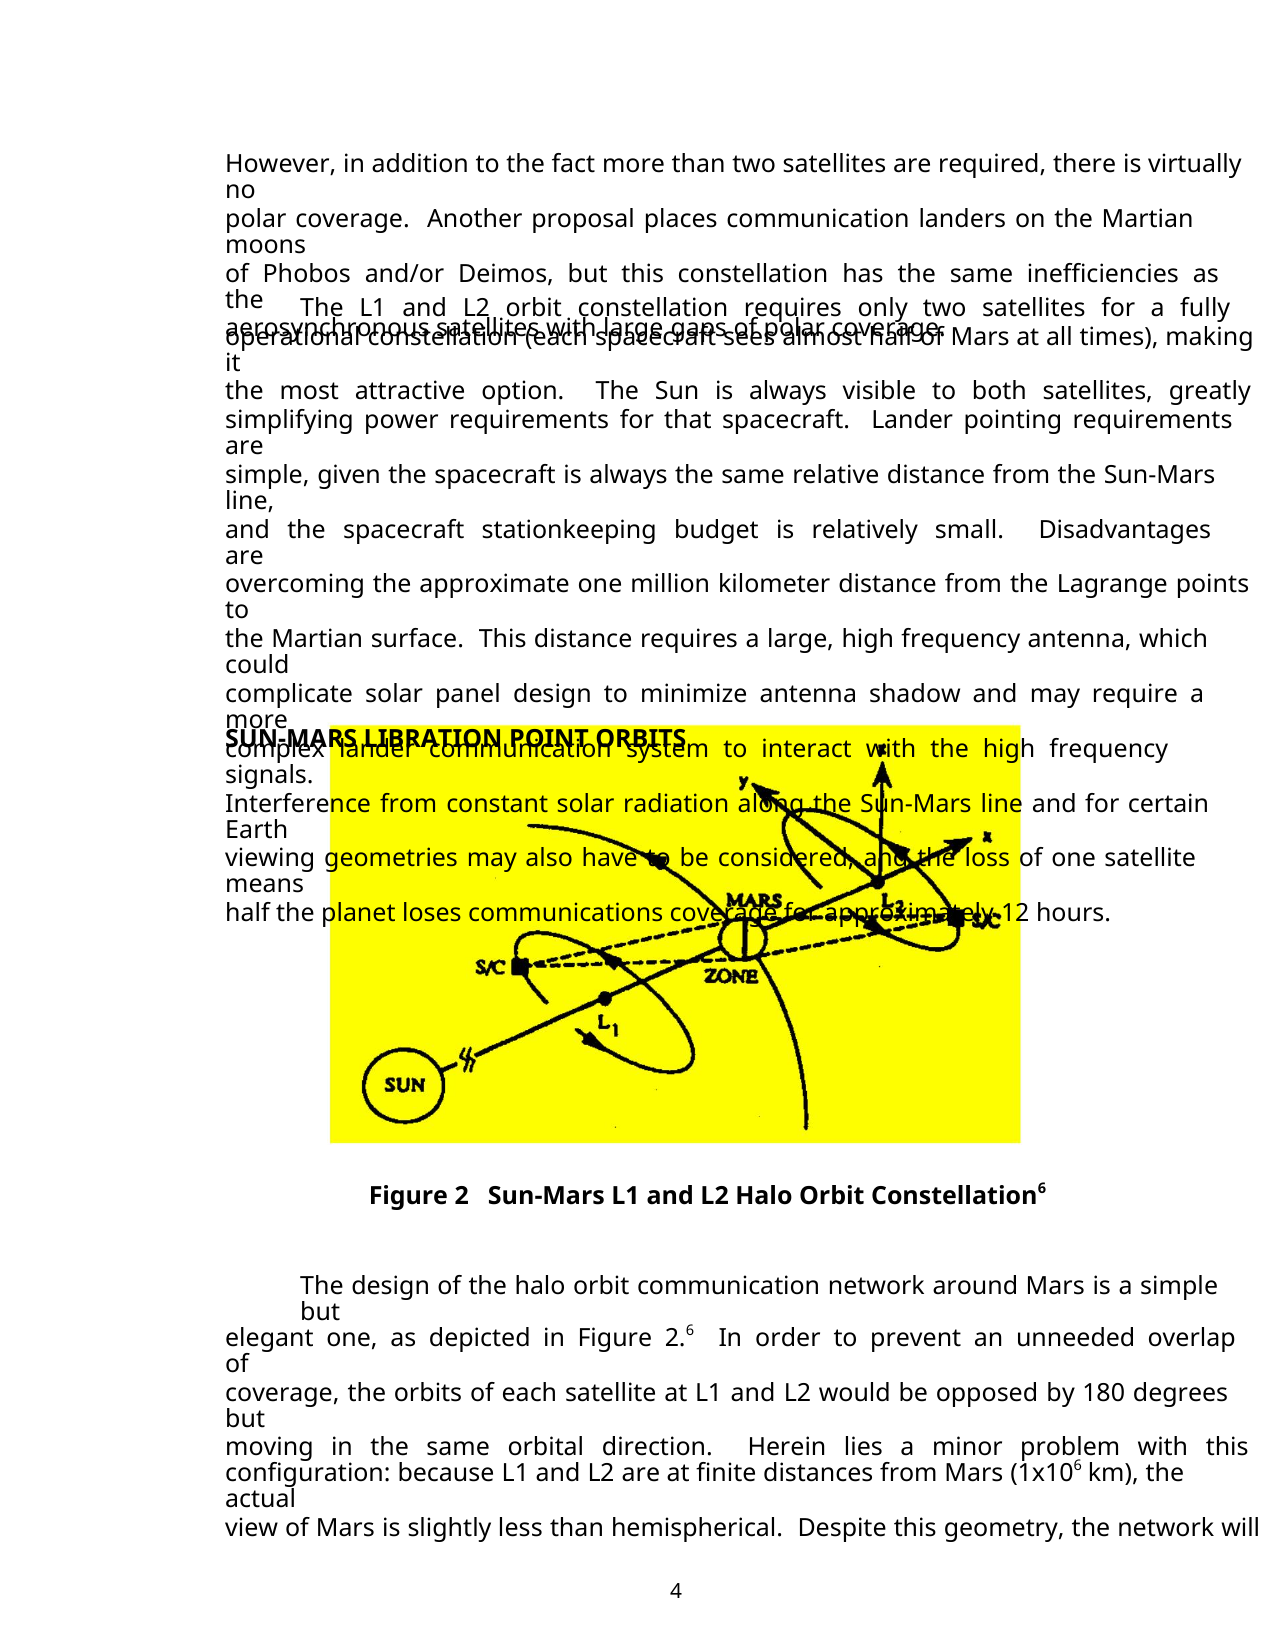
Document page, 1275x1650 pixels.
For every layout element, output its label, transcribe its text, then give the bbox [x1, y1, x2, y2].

text coverage, the orbits of each satellite at L1 and L2 would be opposed by 180 degrees but [225, 1380, 1261, 1432]
text Interference from constant solar radiation along the Sun-Mars line and for certain Earth [225, 791, 1262, 843]
text polar coverage. Another proposal places communication landers on the Martian moons [225, 206, 1261, 258]
text Figure 2 Sun-Mars L1 and L2 Halo Orbit Constellation6 [368, 1183, 1073, 1209]
text viewing geometries may also have to be considered, and the loss of one satellite means [225, 846, 1262, 898]
text half the planet loses communications coverage for approximately 12 hours. [225, 901, 1262, 927]
text 4 [670, 1581, 711, 1603]
text moving in the same orbital direction. Herein lies a minor problem with this [225, 1435, 1261, 1461]
text the most attractive option. The Sun is always visible to both satellites, greatly [225, 379, 1262, 405]
text simple, given the spacecraft is always the same relative distance from the Sun-Mars line, [225, 462, 1262, 514]
text of Phobos and/or Deimos, but this constellation has the same inefficiencies as the [225, 261, 1261, 313]
text SUN-MARS LIBRATION POINT ORBITS [225, 727, 762, 753]
text complicate solar panel design to minimize antenna shadow and may require a more [225, 682, 1262, 734]
picture [327, 927, 1023, 1145]
text the Martian surface. This distance requires a large, high frequency antenna, which could [225, 627, 1262, 679]
text The design of the halo orbit communication network around Mars is a simple but [300, 1273, 1261, 1325]
text configuration: because L1 and L2 are at finite distances from Mars (1x106 km), the actual [225, 1461, 1261, 1513]
text However, in addition to the fact more than two satellites are required, there is virtually no [225, 152, 1261, 204]
text view of Mars is slightly less than hemispherical. Despite this geometry, the network will [225, 1516, 1261, 1542]
text simplifying power requirements for that spacecraft. Lander pointing requirements are [225, 408, 1262, 460]
text elegant one, as depicted in Figure 2.6 In order to prevent an unneeded overlap of [225, 1325, 1261, 1377]
text The L1 and L2 orbit constellation requires only two satellites for a fully [300, 295, 1262, 321]
text and the spacecraft stationkeeping budget is relatively small. Disadvantages are [225, 517, 1262, 569]
text complex lander communication system to interact with the high frequency signals. [225, 736, 1262, 788]
text operational constellation (each spacecraft sees almost half of Mars at all times), making it [225, 324, 1262, 376]
text overcoming the approximate one million kilometer distance from the Lagrange points to [225, 572, 1262, 624]
